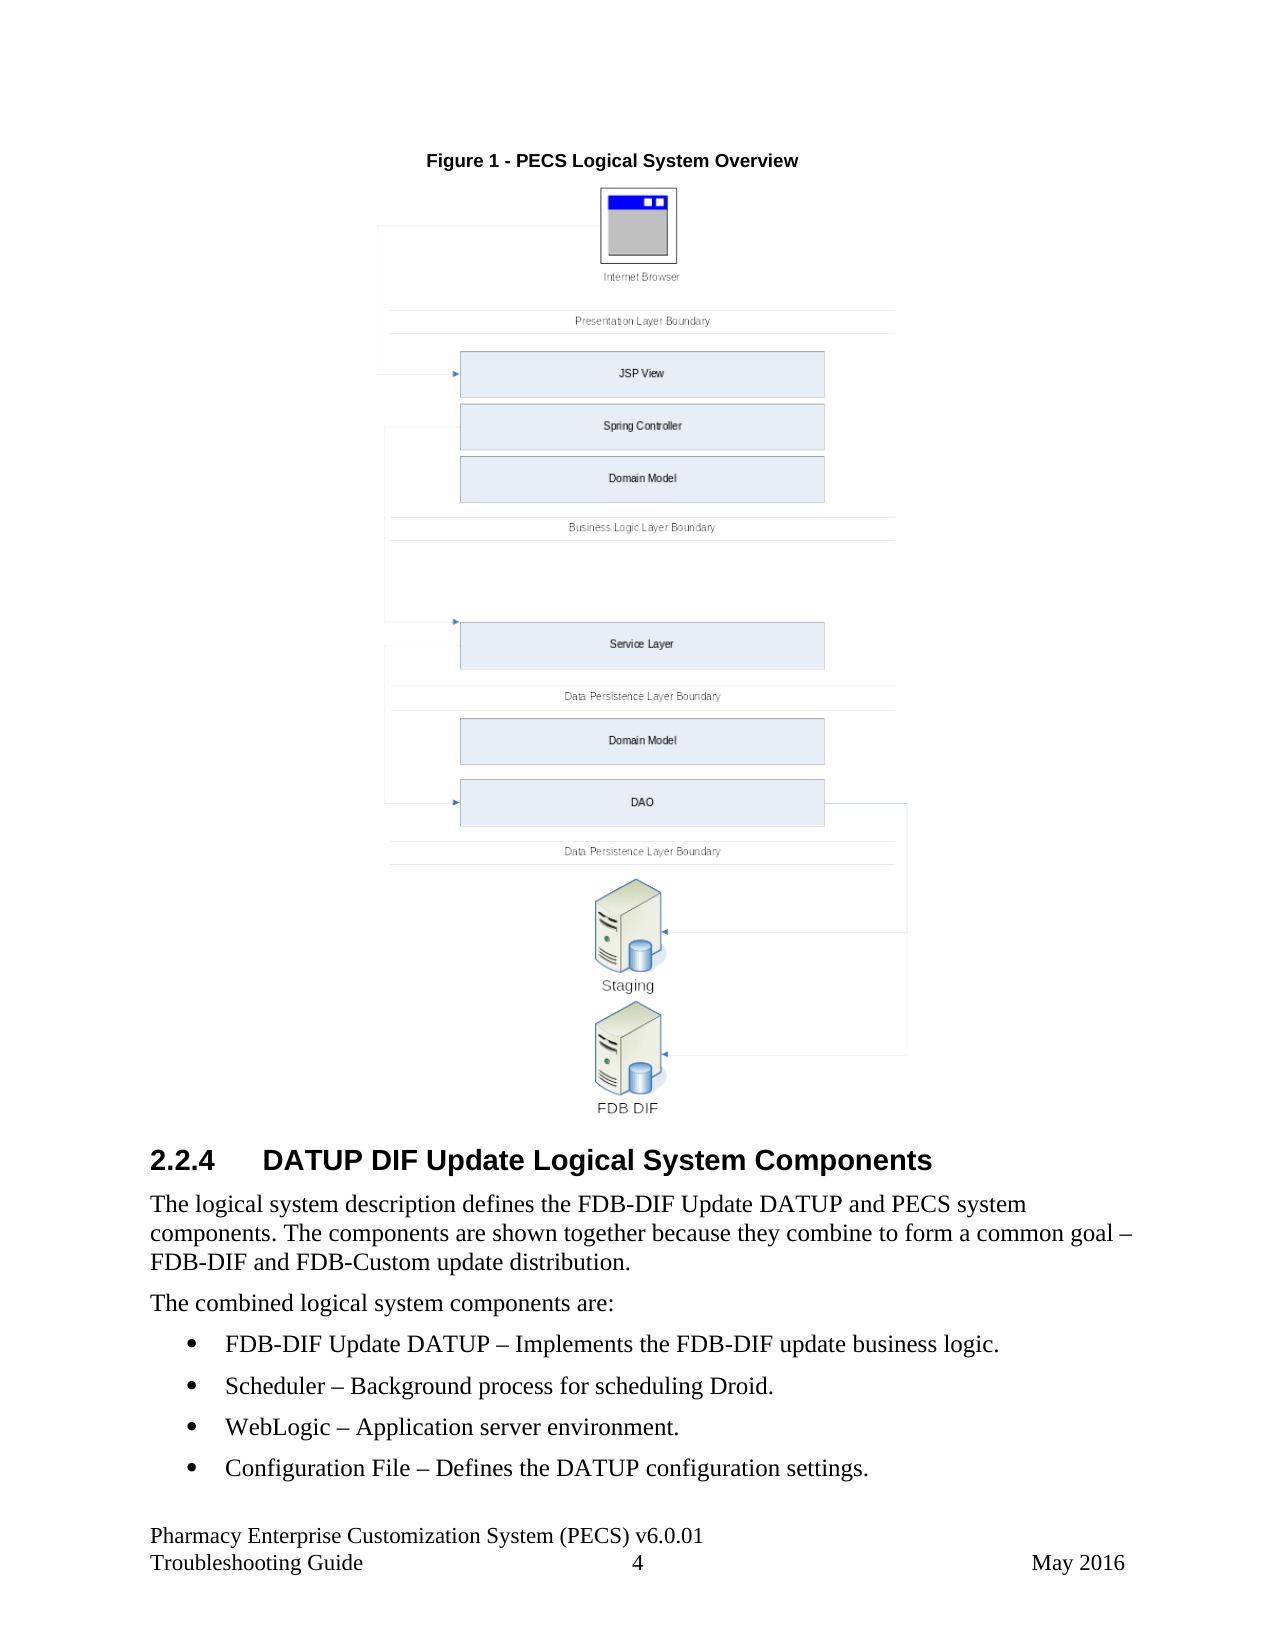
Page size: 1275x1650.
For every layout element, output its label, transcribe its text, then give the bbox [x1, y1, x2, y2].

text Configuration File – Defines the DATUP configuration settings. [187, 1453, 1134, 1482]
text Scheduler – Background process for scheduling Droid. [187, 1371, 1134, 1399]
text FDB-DIF Update DATUP – Implements the FDB-DIF update business logic. [187, 1329, 1134, 1358]
text The logical system description defines the FDB-DIF Update DATUP and PECS system components. The components are shown together because they combine to form a common goal – FDB-DIF and FDB-Custom update distribution. [150, 1189, 1134, 1276]
text WebLogic – Application server environment. [187, 1412, 1134, 1441]
text The combined logical system components are: [150, 1288, 1134, 1317]
subtitle DATUP DIF Update Logical System Components [150, 1143, 1134, 1177]
